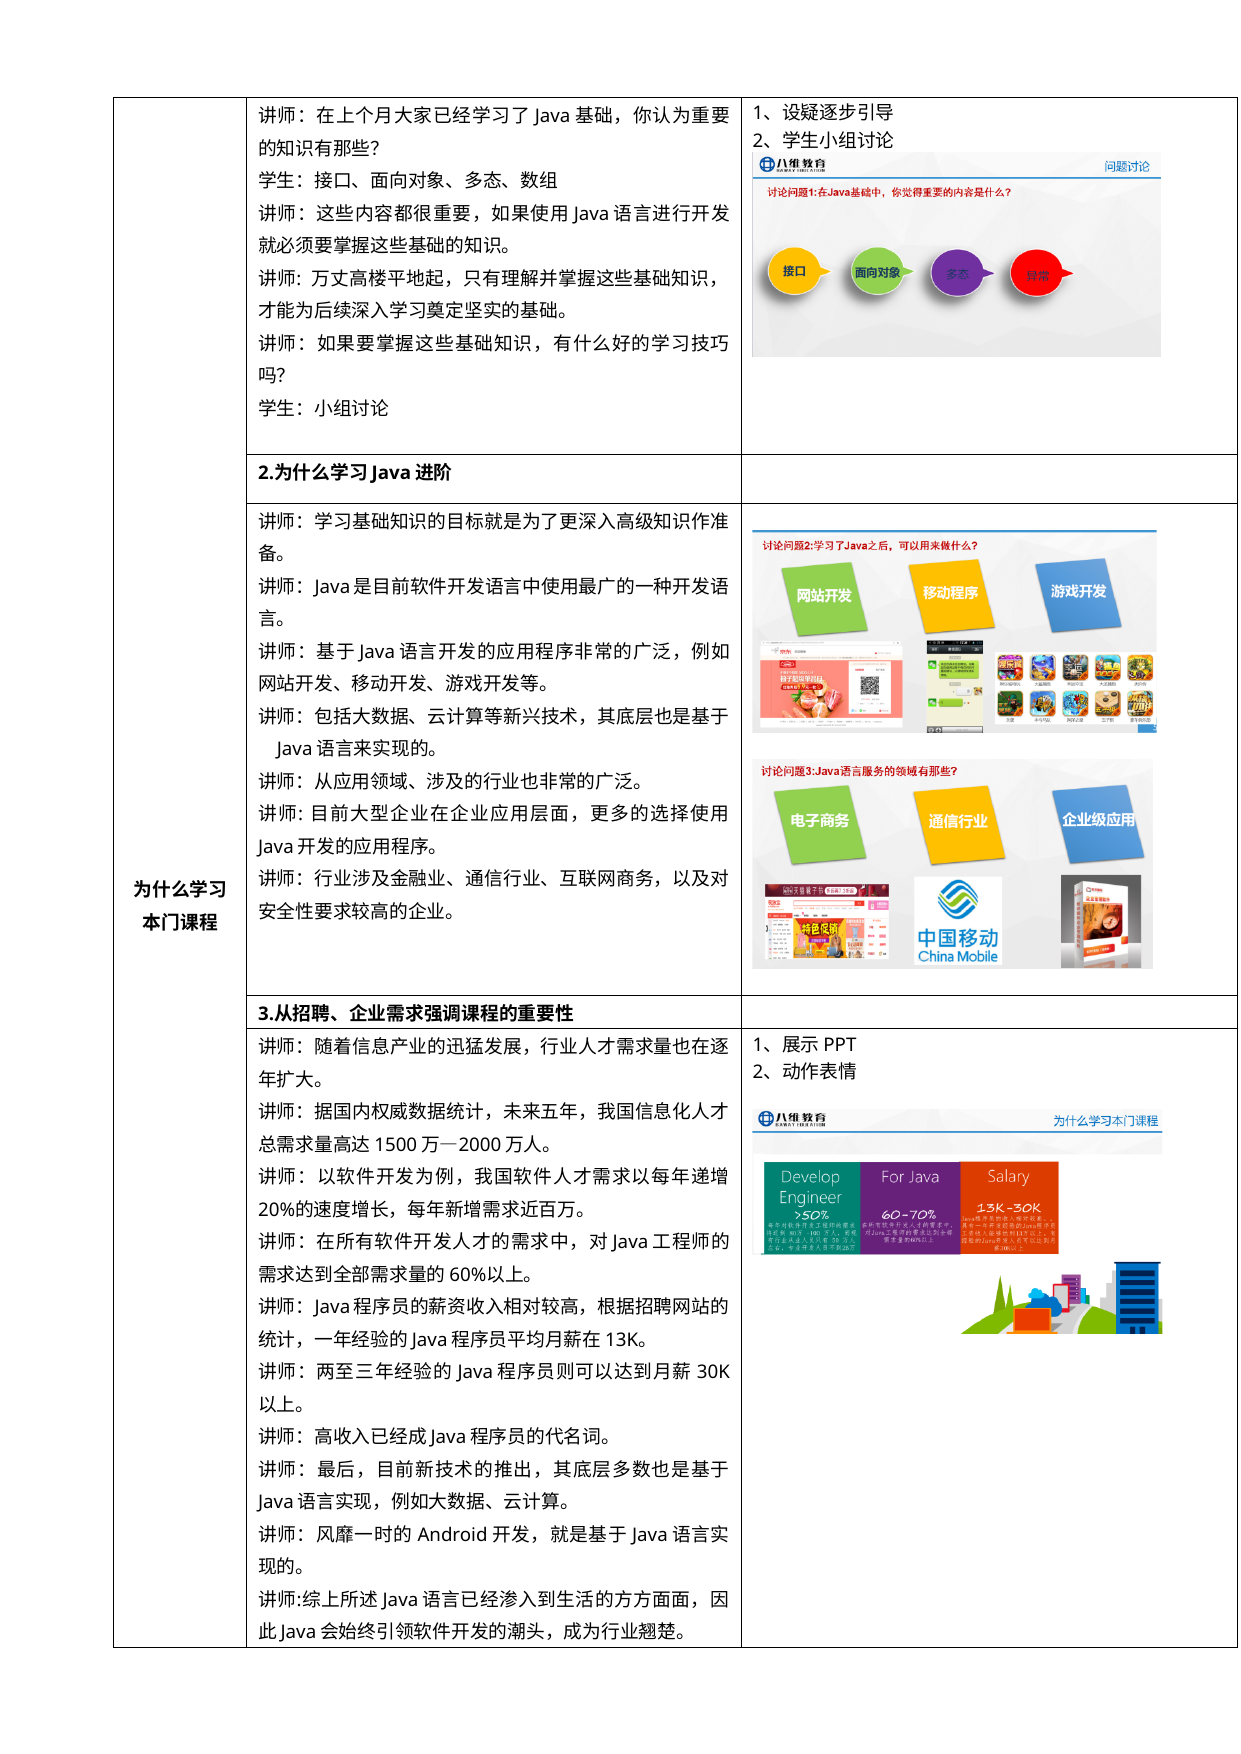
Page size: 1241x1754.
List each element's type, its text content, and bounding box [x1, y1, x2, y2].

picture [752, 759, 1153, 969]
table_cell [742, 996, 1237, 1028]
picture [752, 530, 1157, 733]
picture [752, 152, 1161, 357]
table_cell [742, 504, 1237, 995]
picture [752, 1109, 1163, 1334]
table_cell 3.从招聘、企业需求强调课程的重要性 [247, 996, 741, 1028]
table_cell 为什么学习本门课程 [114, 98, 246, 1647]
table_cell 设疑逐步引导 学生小组讨论 [742, 98, 1237, 454]
table_cell 展示PPT 动作表情 [742, 1029, 1237, 1647]
table_cell [742, 455, 1237, 503]
table_cell 2.为什么学习Java进阶 [247, 455, 741, 503]
table_cell 讲师：学习基础知识的目标就是为了更深入高级知识作准备。 讲师：Java是目前软件开发语言中使用最广的一种开发语言。 讲师：基于Java语言开发的应用程序非常的广泛，例如网站开发、移动开发、游戏开发等。 讲师：包括大数据、云计算等新兴技术，其底层也是基于Java语言来实现的。 讲师：从应用领域、涉及的行业也非常的广泛。 讲师: 目前大型企业在企业应用层面，更多的选择使用Java开发的应用程序。 讲师：行业涉及金融业、通信行业、互联网商务，以及对安全性要求较高的企业。 [247, 504, 741, 995]
table_cell 讲师：随着信息产业的迅猛发展，行业人才需求量也在逐年扩大。 讲师：据国内权威数据统计，未来五年，我国信息化人才总需求量高达1500万—2000万人。 讲师：以软件开发为例，我国软件人才需求以每年递增20%的速度增长，每年新增需求近百万。 讲师：在所有软件开发人才的需求中，对Java工程师的需求达到全部需求量的60%以上。 讲师：Java程序员的薪资收入相对较高，根据招聘网站的统计，一年经验的Java程序员平均月薪在13K。 讲师：两至三年经验的Java程序员则可以达到月薪30K以上。 讲师：高收入已经成Java程序员的代名词。 讲师：最后，目前新技术的推出，其底层多数也是基于Java语言实现，例如大数据、云计算。 讲师：风靡一时的Android开发，就是基于Java语言实现的。 讲师:综上所述Java语言已经渗入到生活的方方面面，因此Java会始终引领软件开发的潮头，成为行业翘楚。 [247, 1029, 741, 1647]
table_cell 讲师：在上个月大家已经学习了Java基础，你认为重要的知识有那些？ 学生：接口、面向对象、多态、数组 讲师：这些内容都很重要，如果使用Java语言进行开发就必须要掌握这些基础的知识。 讲师: 万丈高楼平地起，只有理解并掌握这些基础知识，才能为后续深入学习奠定坚实的基础。 讲师：如果要掌握这些基础知识，有什么好的学习技巧吗？ 学生：小组讨论 [247, 98, 741, 454]
